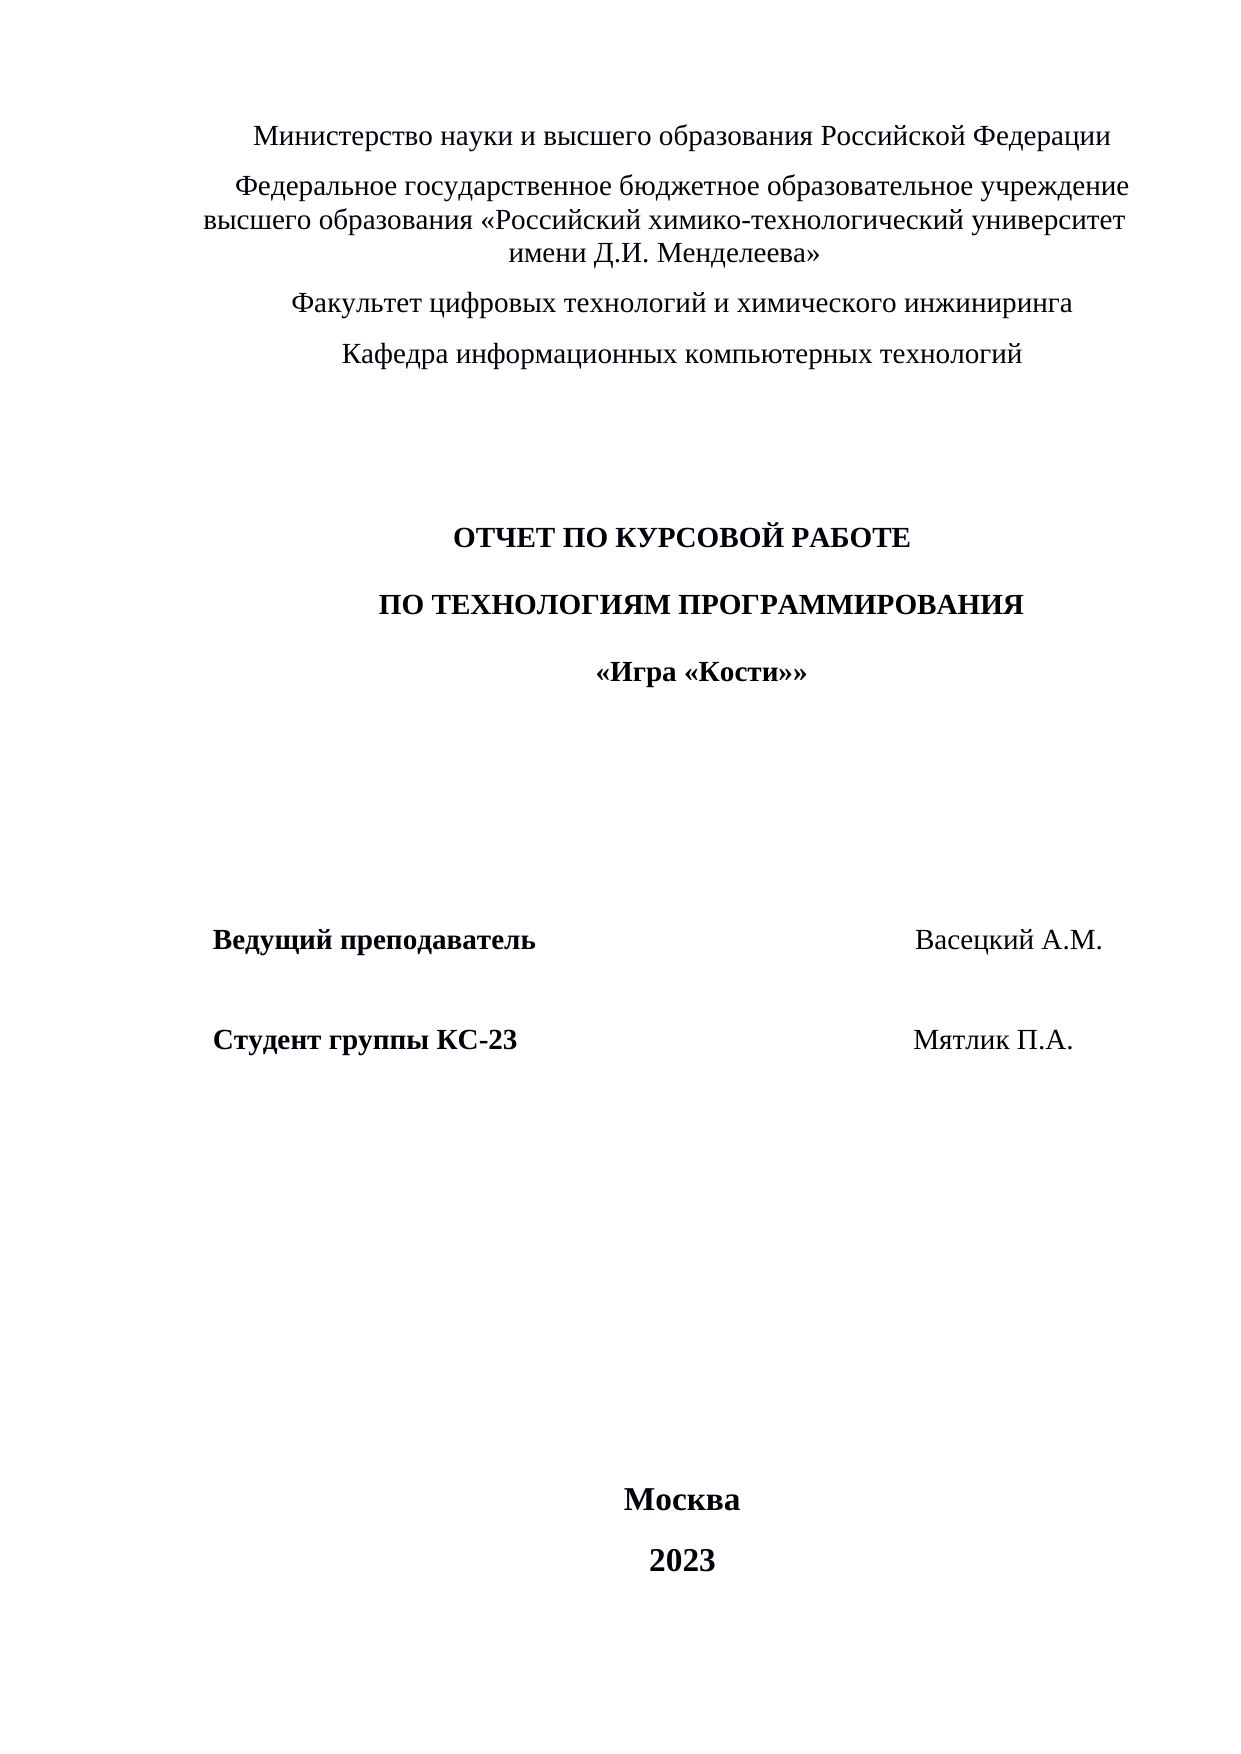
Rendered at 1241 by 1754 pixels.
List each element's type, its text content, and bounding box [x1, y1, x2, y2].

text Федеральное государственное бюджетное образовательное учреждение высшего образования «Российский химико-технологический университет имени Д.И. Менделеева» [177, 168, 1152, 269]
text «Игра «Кости»» [177, 654, 1152, 687]
text Студент группы КС-23 Мятлик П.А. [177, 1022, 1152, 1056]
text Факультет цифровых технологий и химического инжиниринга [177, 286, 1152, 319]
text Кафедра информационных компьютерных технологий [177, 336, 1152, 369]
text Москва [177, 1479, 1152, 1517]
text Министерство науки и высшего образования Российской Федерации [177, 118, 1152, 152]
text ОТЧЕТ ПО КУРСОВОЙ РАБОТЕ [177, 520, 1152, 553]
text ПО ТЕХНОЛОГИЯМ ПРОГРАММИРОВАНИЯ [177, 587, 1152, 621]
text Ведущий преподаватель Васецкий А.М. [177, 922, 1152, 955]
text 2023 [177, 1540, 1152, 1579]
